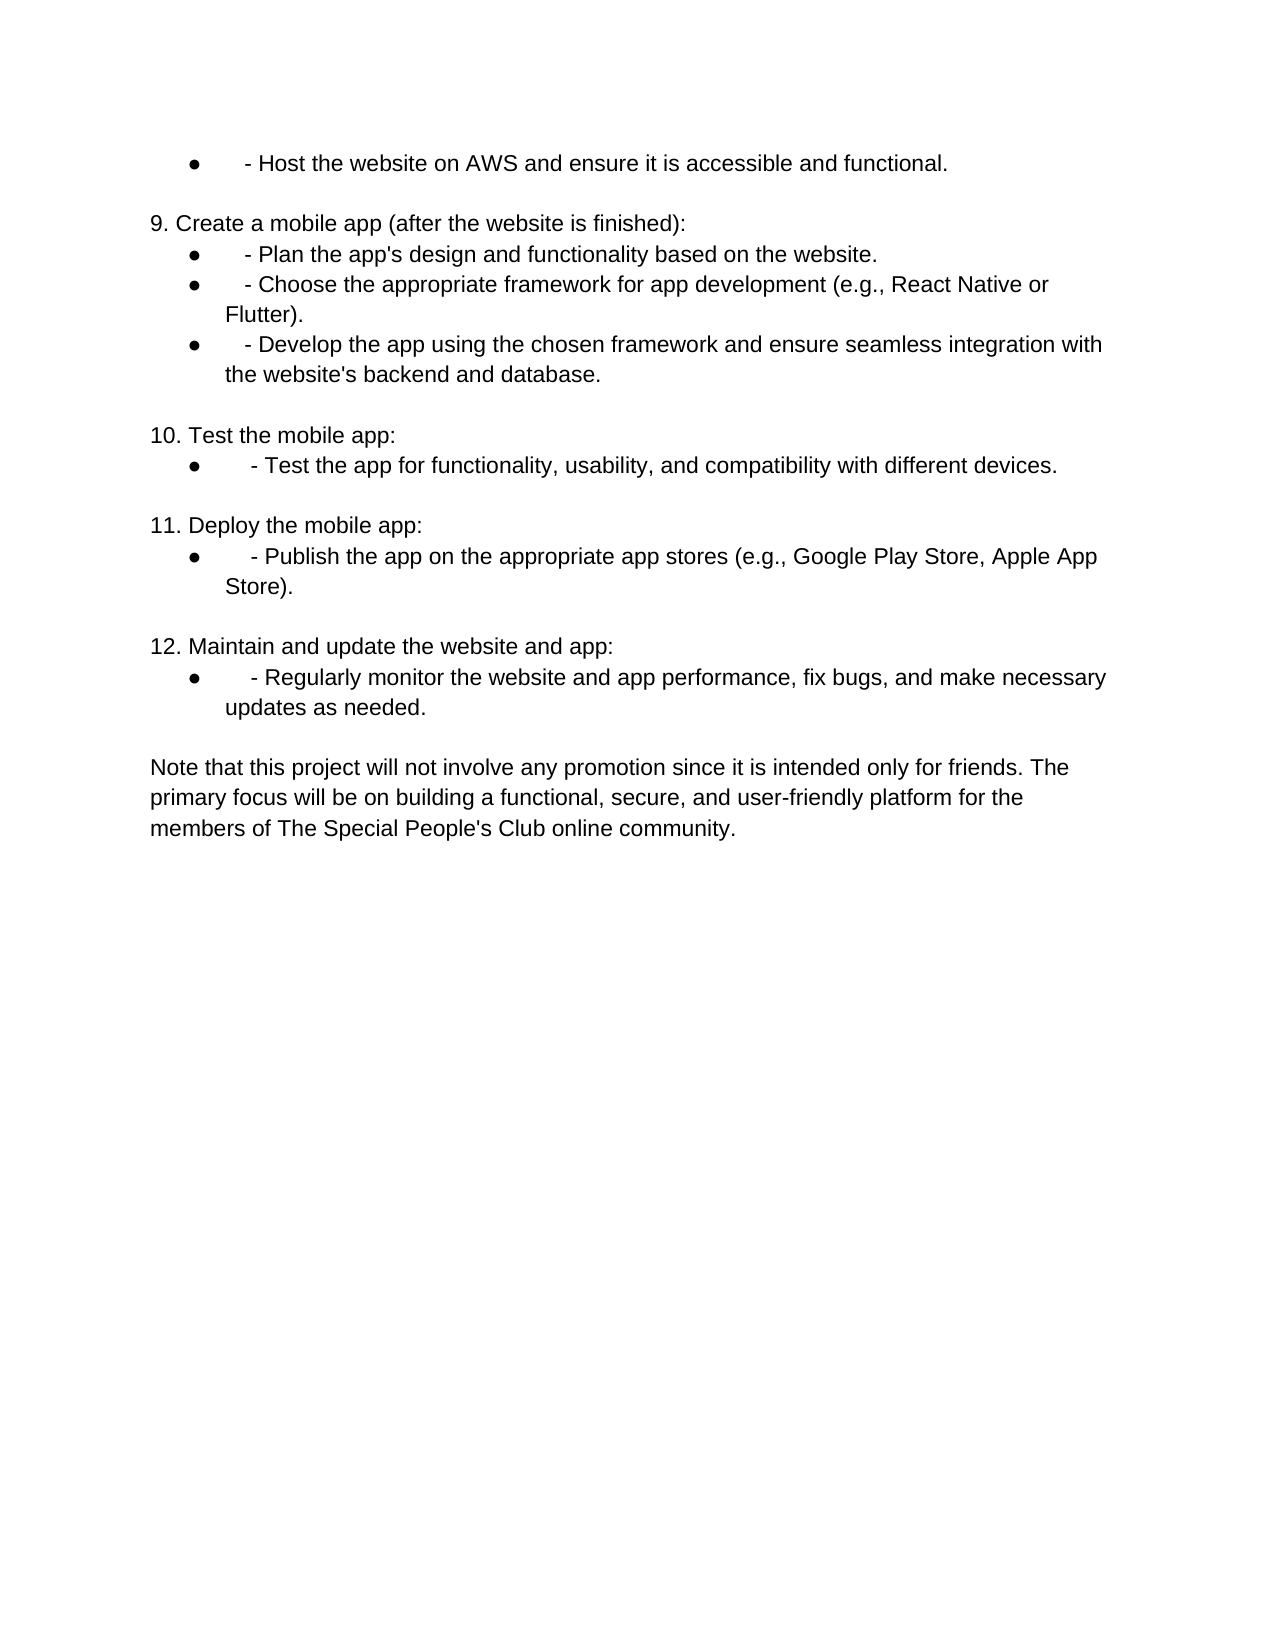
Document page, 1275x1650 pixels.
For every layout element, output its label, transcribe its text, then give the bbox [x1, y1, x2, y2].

text Note that this project will not involve any promotion since it is intended only for friends. The primary focus will be on building a functional, secure, and user-friendly platform for the members of The Special People's Club online community. [150, 754, 1125, 841]
list - Publish the app on the appropriate app stores (e.g., Google Play Store, Apple App Store). [187, 543, 1125, 599]
list - Choose the appropriate framework for app development (e.g., React Native or Flutter). [187, 271, 1125, 327]
list - Regularly monitor the website and app performance, fix bugs, and make necessary updates as needed. [187, 663, 1125, 720]
text 10. Test the mobile app: [150, 422, 1125, 448]
text 11. Deploy the mobile app: [150, 512, 1125, 539]
list - Plan the app's design and functionality based on the website. [187, 241, 1125, 267]
list - Test the app for functionality, usability, and compatibility with different devices. [187, 452, 1125, 478]
list - Develop the app using the chosen framework and ensure seamless integration with the website's backend and database. [187, 331, 1125, 388]
text 9. Create a mobile app (after the website is finished): [150, 210, 1125, 237]
list - Host the website on AWS and ensure it is accessible and functional. [187, 150, 1125, 176]
text 12. Maintain and update the website and app: [150, 633, 1125, 660]
